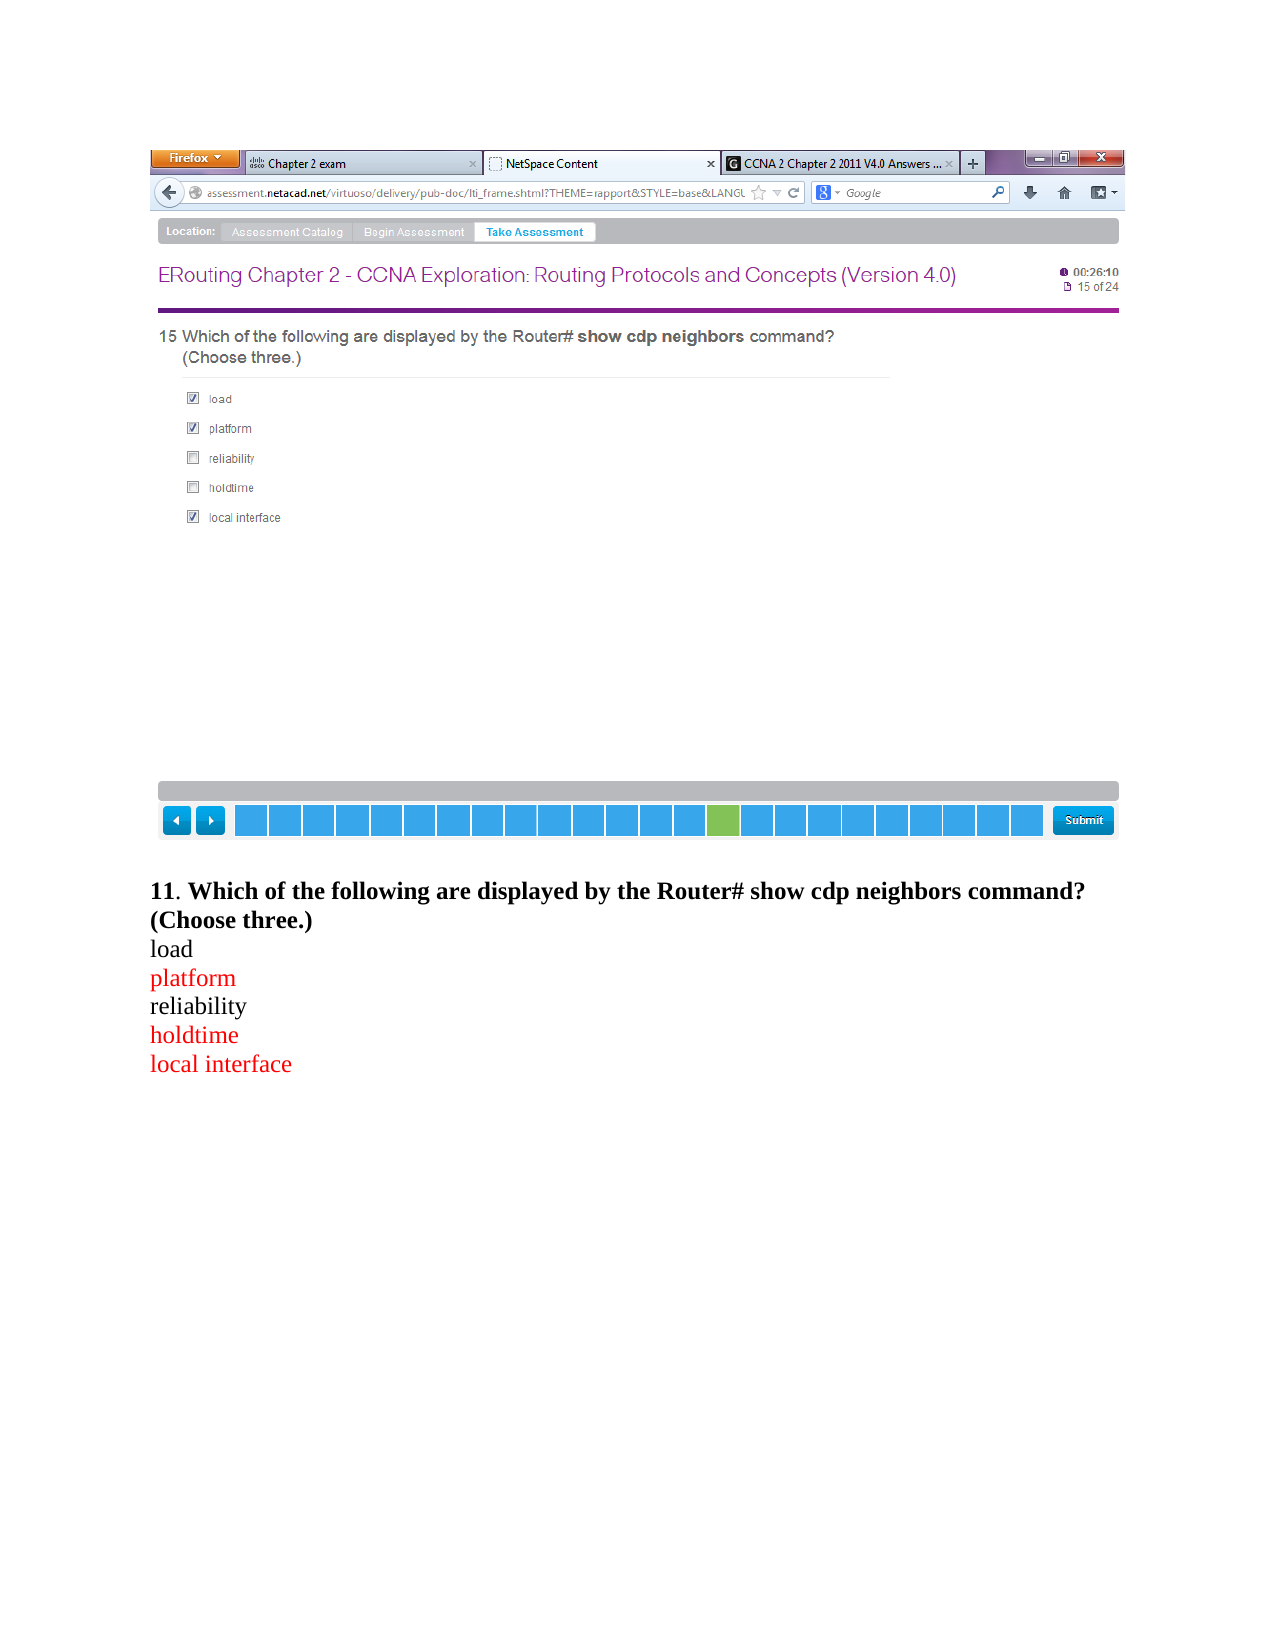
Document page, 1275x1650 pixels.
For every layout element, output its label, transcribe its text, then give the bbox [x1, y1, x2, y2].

text 11. Which of the following are displayed by the Router# show cdp neighbors command? (Choose three.) load platform reliability holdtime local interface [150, 876, 1125, 1078]
picture [150, 150, 1125, 844]
